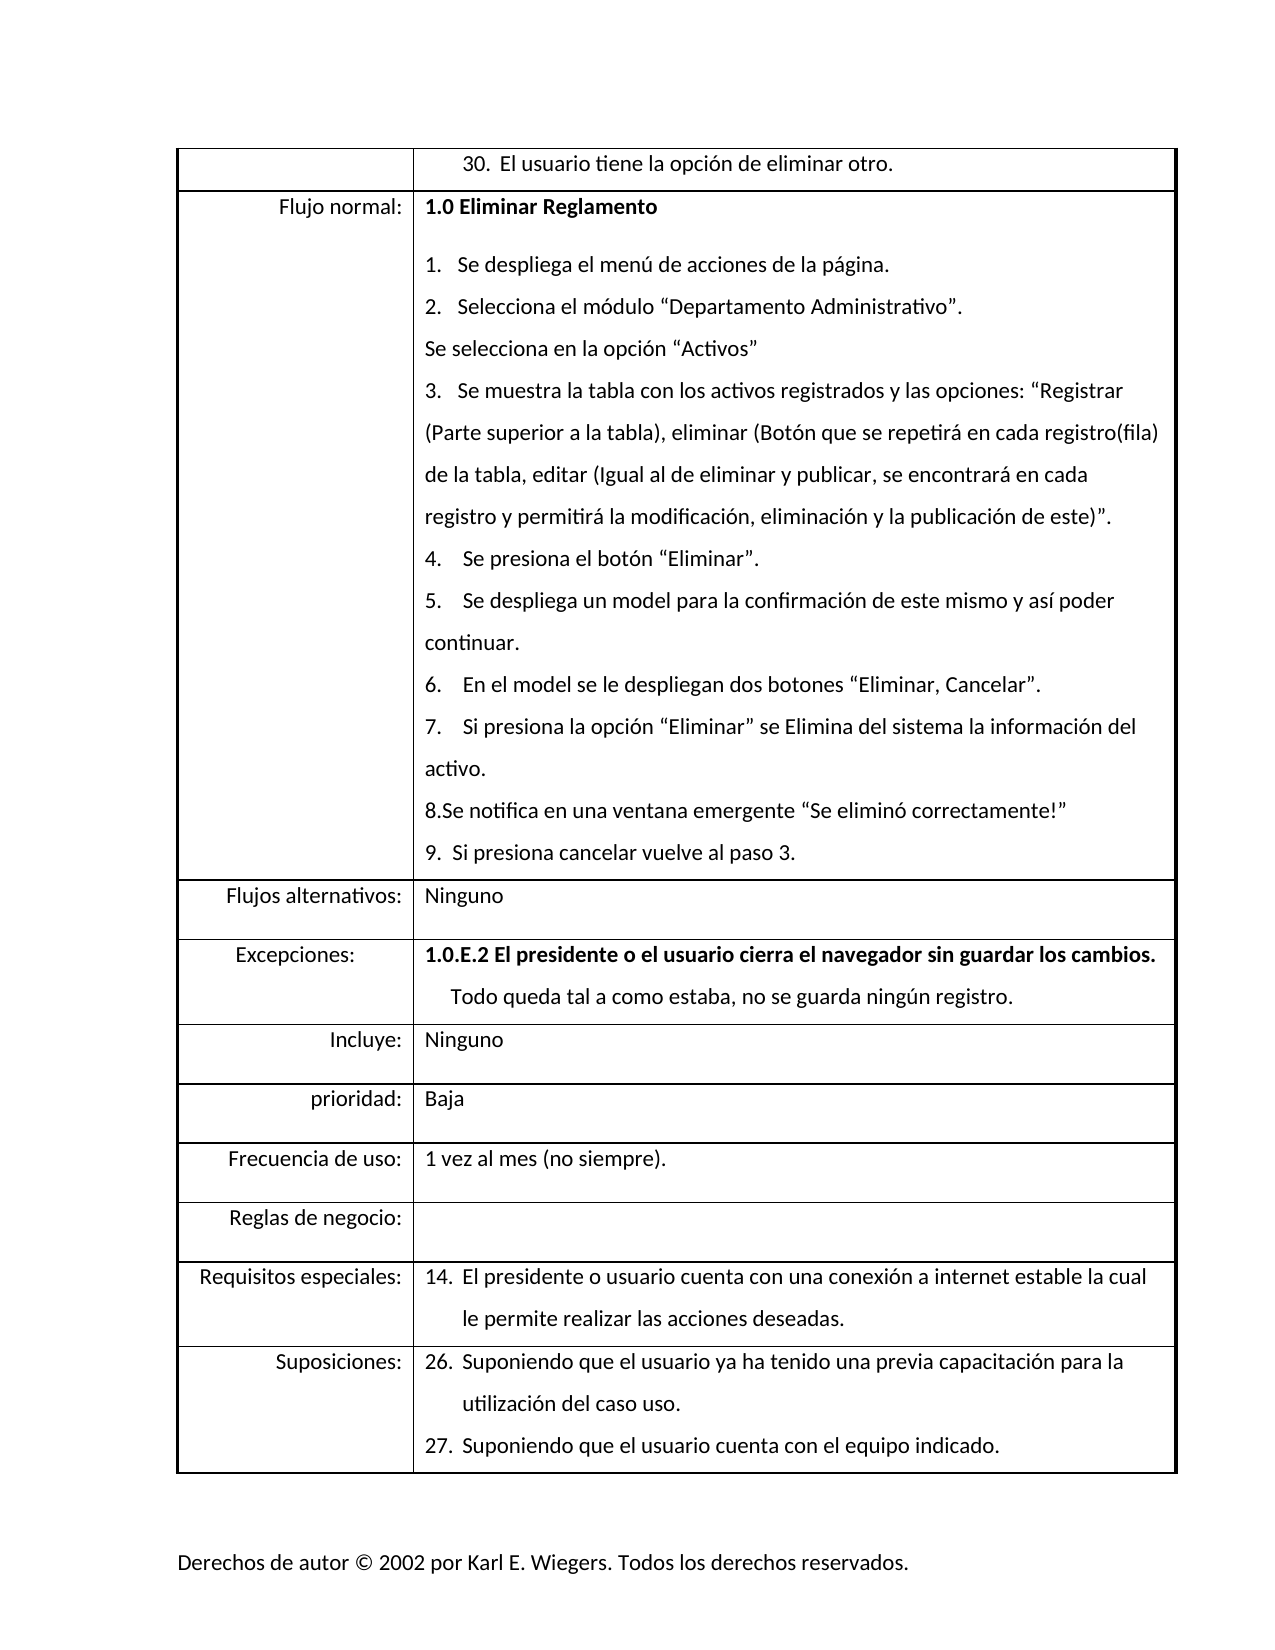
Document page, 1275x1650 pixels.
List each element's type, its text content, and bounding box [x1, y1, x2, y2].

table_cell 1 vez al mes (no siempre). [414, 1144, 1174, 1202]
table_cell Ninguno [414, 1025, 1174, 1083]
table_cell Requisitos especiales: [179, 1263, 413, 1346]
table_cell Ninguno [414, 881, 1174, 939]
table_cell [414, 1203, 1174, 1261]
table_cell Suposiciones: [179, 1347, 413, 1472]
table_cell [179, 149, 413, 190]
table_cell Incluye: [179, 1025, 413, 1083]
table_cell Frecuencia de uso: [179, 1144, 413, 1202]
table_cell 1.0.E.2 El presidente o el usuario cierra el navegador sin guardar los cambios. Todo queda tal a como estaba, no se guarda ningún registro. [414, 940, 1174, 1023]
table_cell prioridad: [179, 1085, 413, 1142]
table_cell Suponiendo que el usuario ya ha tenido una previa capacitación para la utilización del caso uso. Suponiendo que el usuario cuenta con el equipo indicado. [414, 1347, 1174, 1472]
table_cell Flujo normal: [179, 192, 413, 879]
table_cell Reglas de negocio: [179, 1203, 413, 1261]
table_cell Flujos alternativos: [179, 881, 413, 939]
table_cell El presidente o usuario cuenta con una conexión a internet estable la cual le permite realizar las acciones deseadas. [414, 1263, 1174, 1346]
table_cell Excepciones: [179, 940, 413, 1023]
table_cell Baja [414, 1085, 1174, 1142]
table_cell 1.0 Eliminar Reglamento 1. Se despliega el menú de acciones de la página. 2. Selecciona el módulo “Departamento Administrativo”. Se selecciona en la opción “Activos” 3. Se muestra la tabla con los activos registrados y las opciones: “Registrar (Parte superior a la tabla), eliminar (Botón que se repetirá en cada registro(fila) de la tabla, editar (Igual al de eliminar y publicar, se encontrará en cada registro y permitirá la modificación, eliminación y la publicación de este)”. 4. Se presiona el botón “Eliminar”. 5. Se despliega un model para la confirmación de este mismo y así poder continuar. 6. En el model se le despliegan dos botones “Eliminar, Cancelar”. 7. Si presiona la opción “Eliminar” se Elimina del sistema la información del activo. 8.Se notifica en una ventana emergente “Se eliminó correctamente!” 9. Si presiona cancelar vuelve al paso 3. [414, 192, 1174, 879]
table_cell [414, 149, 1174, 190]
